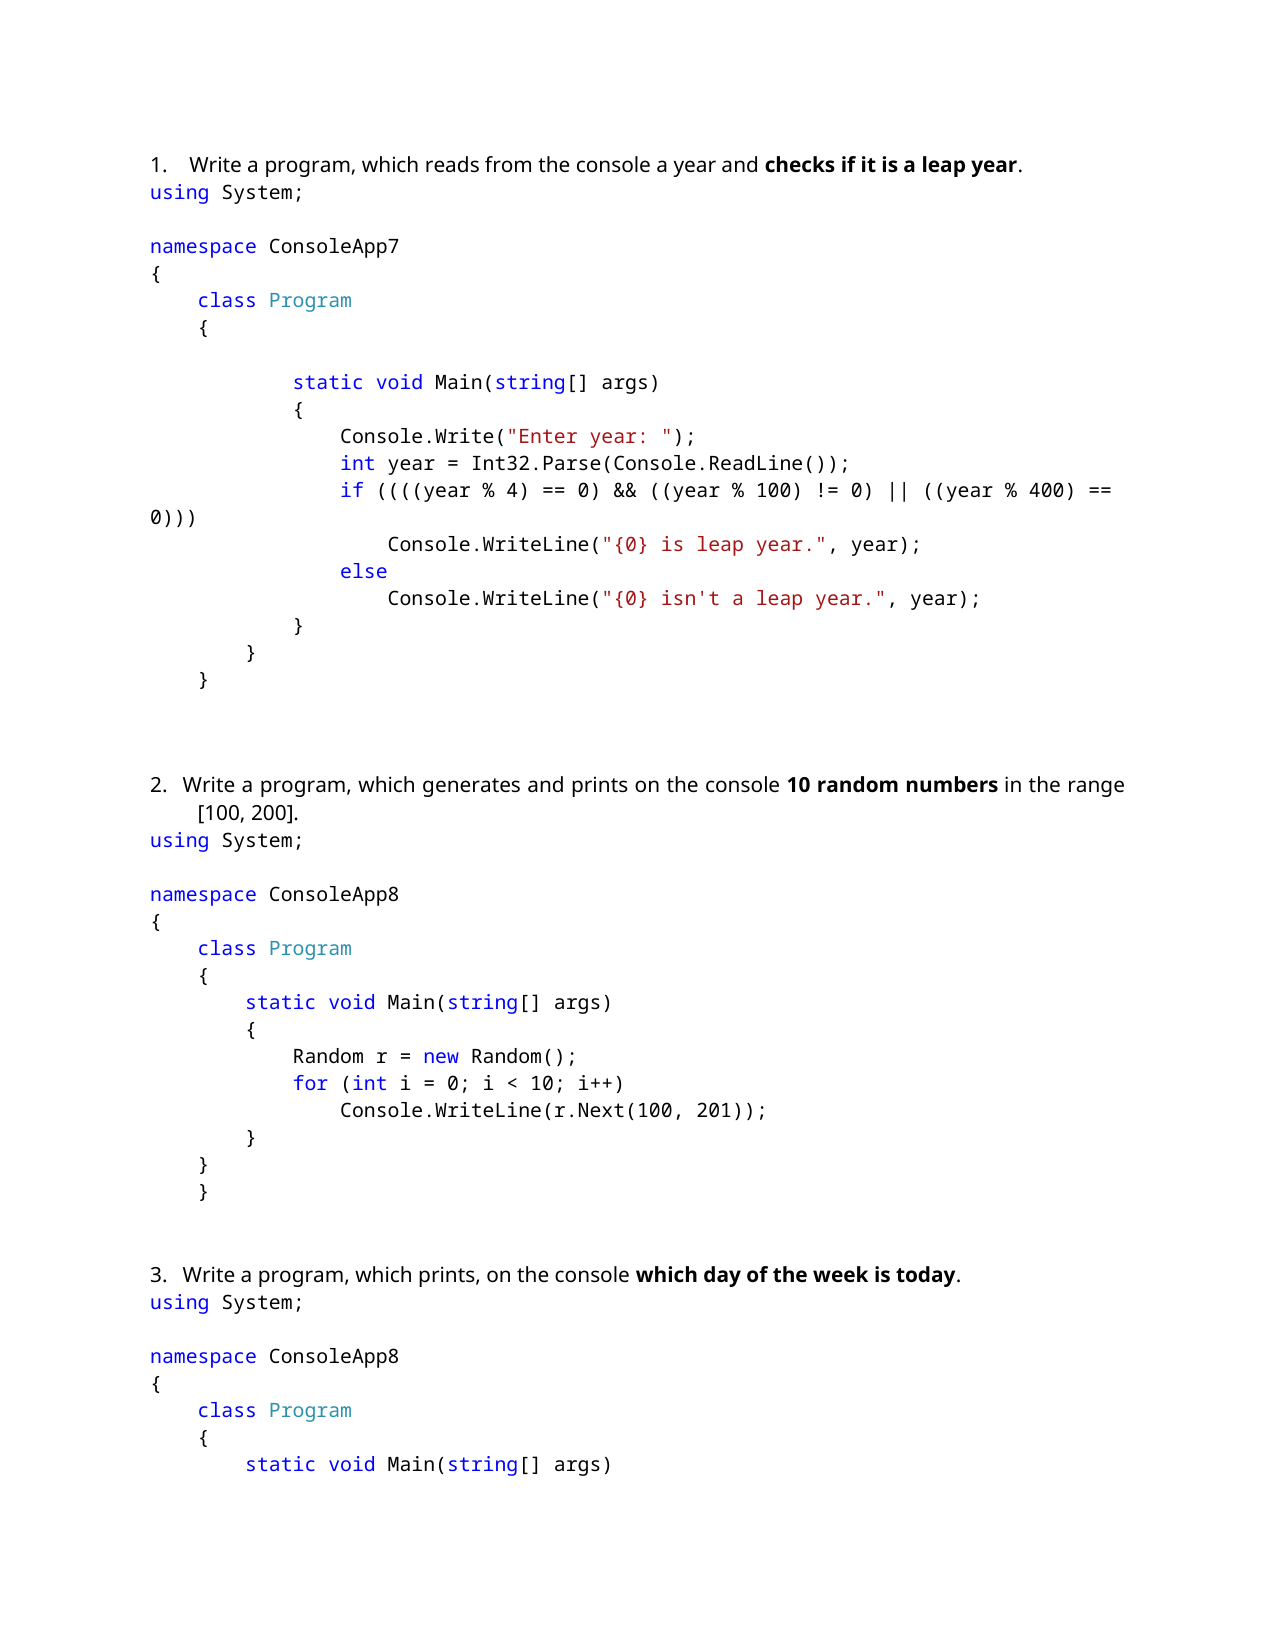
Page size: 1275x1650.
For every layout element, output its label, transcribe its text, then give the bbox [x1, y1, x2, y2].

text static void Main(string[] args) [150, 368, 1125, 395]
text for (int i = 0; i < 10; i++) [150, 1069, 1125, 1097]
text Console.Write("Enter year: "); [150, 422, 1125, 449]
text { [150, 908, 1125, 935]
text { [150, 1016, 1125, 1043]
text Console.WriteLine("{0} isn't a leap year.", year); [150, 584, 1125, 611]
text { [150, 259, 1125, 286]
text { [150, 962, 1125, 989]
text } [150, 611, 1125, 638]
text } [150, 1123, 1125, 1151]
text Console.WriteLine("{0} is leap year.", year); [150, 530, 1125, 557]
text } [150, 1177, 1125, 1204]
text if ((((year % 4) == 0) && ((year % 100) != 0) || ((year % 400) == 0))) [150, 476, 1125, 530]
text using System; [150, 1288, 1125, 1315]
text static void Main(string[] args) [150, 989, 1125, 1016]
text namespace ConsoleApp7 [150, 232, 1125, 259]
text namespace ConsoleApp8 [150, 1342, 1125, 1369]
text { [150, 313, 1125, 340]
text Random r = new Random(); [150, 1043, 1125, 1069]
text 3. Write a program, which prints, on the console which day of the week is today. [150, 1260, 1125, 1288]
text class Program [150, 935, 1125, 962]
text 1. Write a program, which reads from the console a year and checks if it is a leap year. [150, 150, 1125, 178]
text { [150, 395, 1125, 422]
text } [150, 665, 1125, 692]
text Console.WriteLine(r.Next(100, 201)); [150, 1097, 1125, 1123]
text class Program [150, 286, 1125, 313]
text static void Main(string[] args) [150, 1450, 1125, 1477]
text 2. Write a program, which generates and prints on the console 10 random numbers in the range [100, 200]. [150, 770, 1125, 827]
text else [150, 557, 1125, 584]
text { [150, 1369, 1125, 1396]
text class Program [150, 1396, 1125, 1423]
text } [150, 1151, 1125, 1177]
text } [150, 638, 1125, 665]
text using System; [150, 178, 1125, 205]
text int year = Int32.Parse(Console.ReadLine()); [150, 449, 1125, 476]
text { [150, 1423, 1125, 1450]
text using System; [150, 827, 1125, 854]
text namespace ConsoleApp8 [150, 881, 1125, 908]
